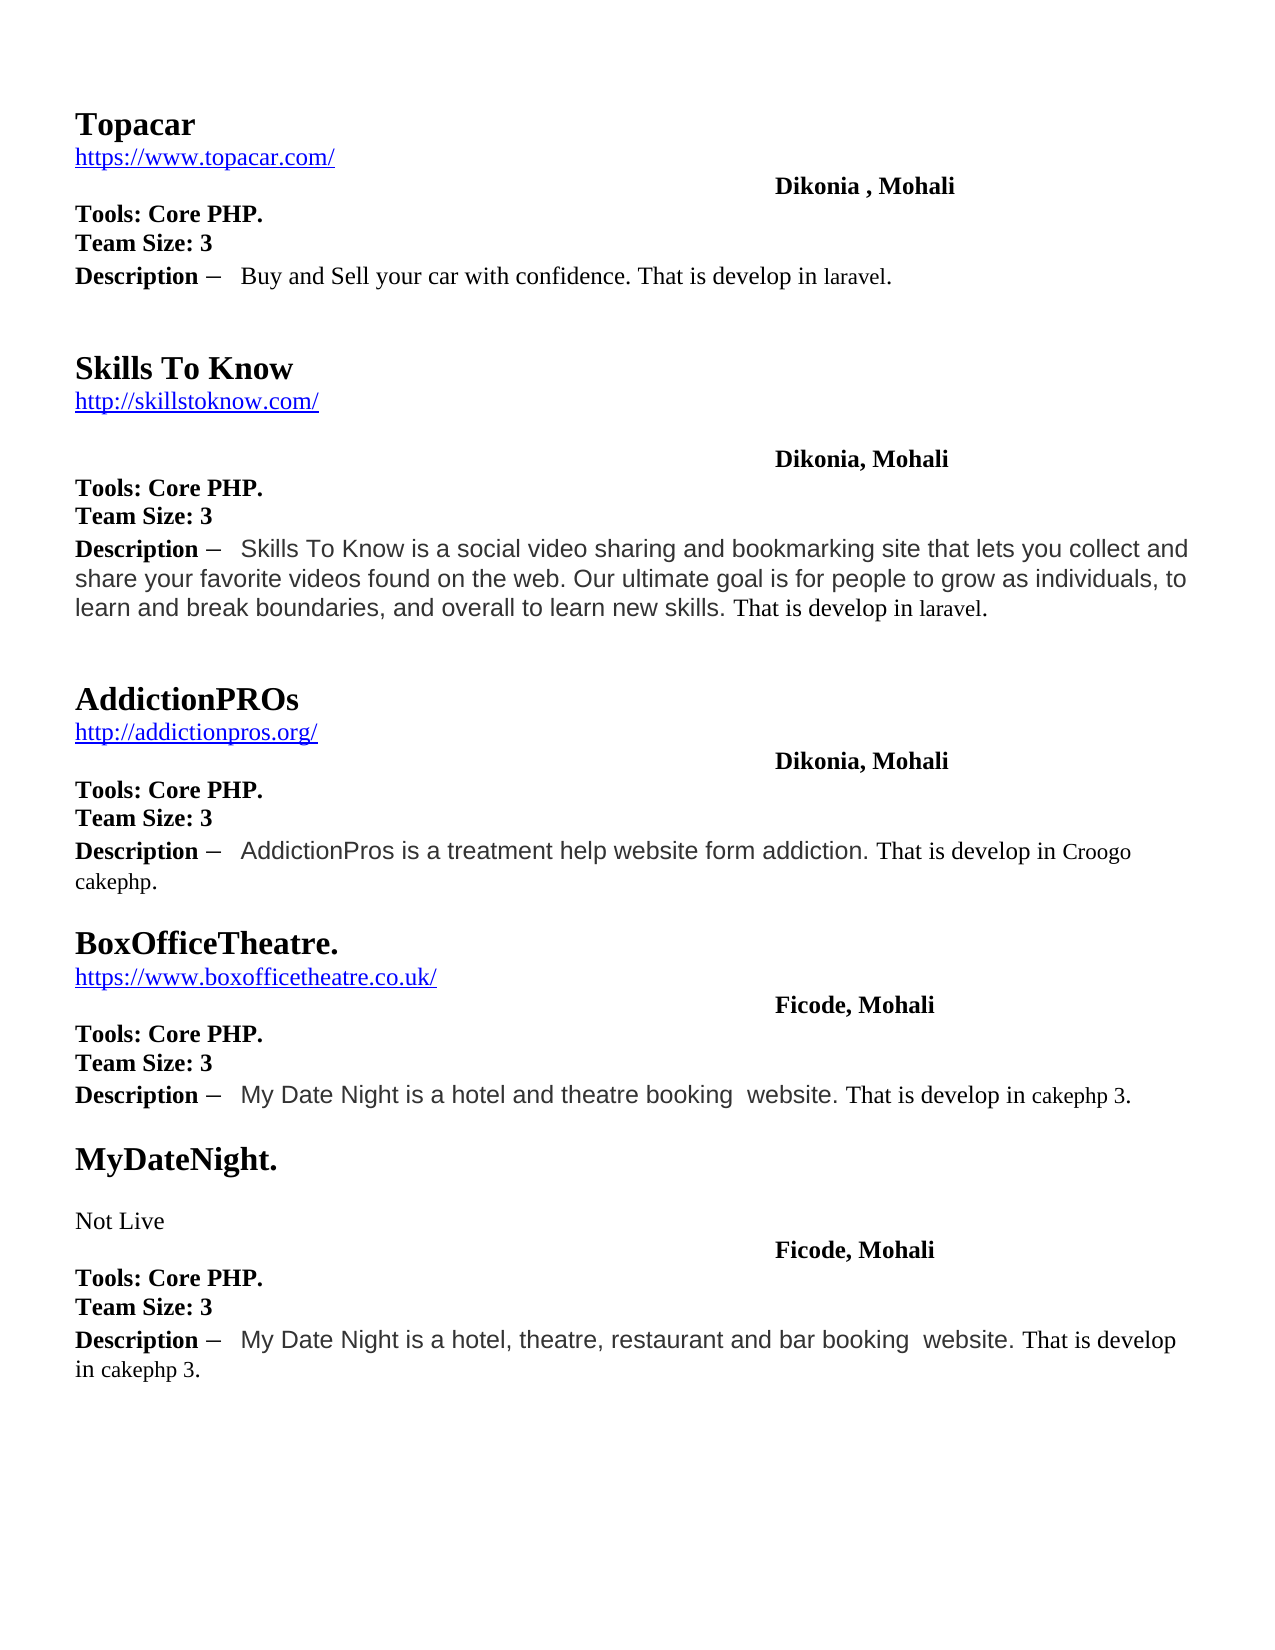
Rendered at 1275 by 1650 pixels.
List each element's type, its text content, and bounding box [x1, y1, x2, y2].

text Team Size: 3 [75, 803, 1200, 832]
text MyDateNight. [75, 1139, 1200, 1177]
text Skills To Know [75, 348, 1200, 386]
text Tools: Core PHP. [75, 1019, 1200, 1048]
text Team Size: 3 [75, 501, 1200, 530]
text http://addictionpros.org/ Dikonia, Mohali [75, 717, 1200, 775]
text Dikonia, Mohali [75, 415, 1200, 473]
text http://skillstoknow.com/ [75, 386, 1200, 415]
text Tools: Core PHP. [75, 1263, 1200, 1292]
text Tools: Core PHP. [75, 473, 1200, 501]
text Tools: Core PHP. [75, 199, 1200, 228]
text Team Size: 3 [75, 1048, 1200, 1077]
text Team Size: 3 [75, 228, 1200, 257]
text Description – My Date Night is a hotel and theatre booking website. That is develop in cakephp 3. [75, 1077, 1200, 1110]
text Team Size: 3 [75, 1292, 1200, 1321]
text Description – AddictionPros is a treatment help website form addiction. That is develop in Croogo cakephp. [75, 832, 1200, 894]
text Description – My Date Night is a hotel, theatre, restaurant and bar booking website. That is develop in cakephp 3. [75, 1321, 1200, 1383]
text https://www.boxofficetheatre.co.uk/ Ficode, Mohali [75, 962, 1200, 1019]
text AddictionPROs [75, 679, 1200, 717]
text Topacar [75, 104, 1200, 142]
text BoxOfficeTheatre. [75, 923, 1200, 962]
text Description – Buy and Sell your car with confidence. That is develop in laravel. [75, 257, 1200, 291]
text Not Live Ficode, Mohali [75, 1206, 1200, 1263]
text Tools: Core PHP. [75, 775, 1200, 803]
text Description – Skills To Know is a social video sharing and bookmarking site that lets you collect and share your favorite videos found on the web. Our ultimate goal is for people to grow as individuals, to learn and break boundaries, and overall to learn new skills. That is develop in laravel. [75, 530, 1200, 621]
text https://www.topacar.com/ Dikonia , Mohali [75, 142, 1200, 199]
